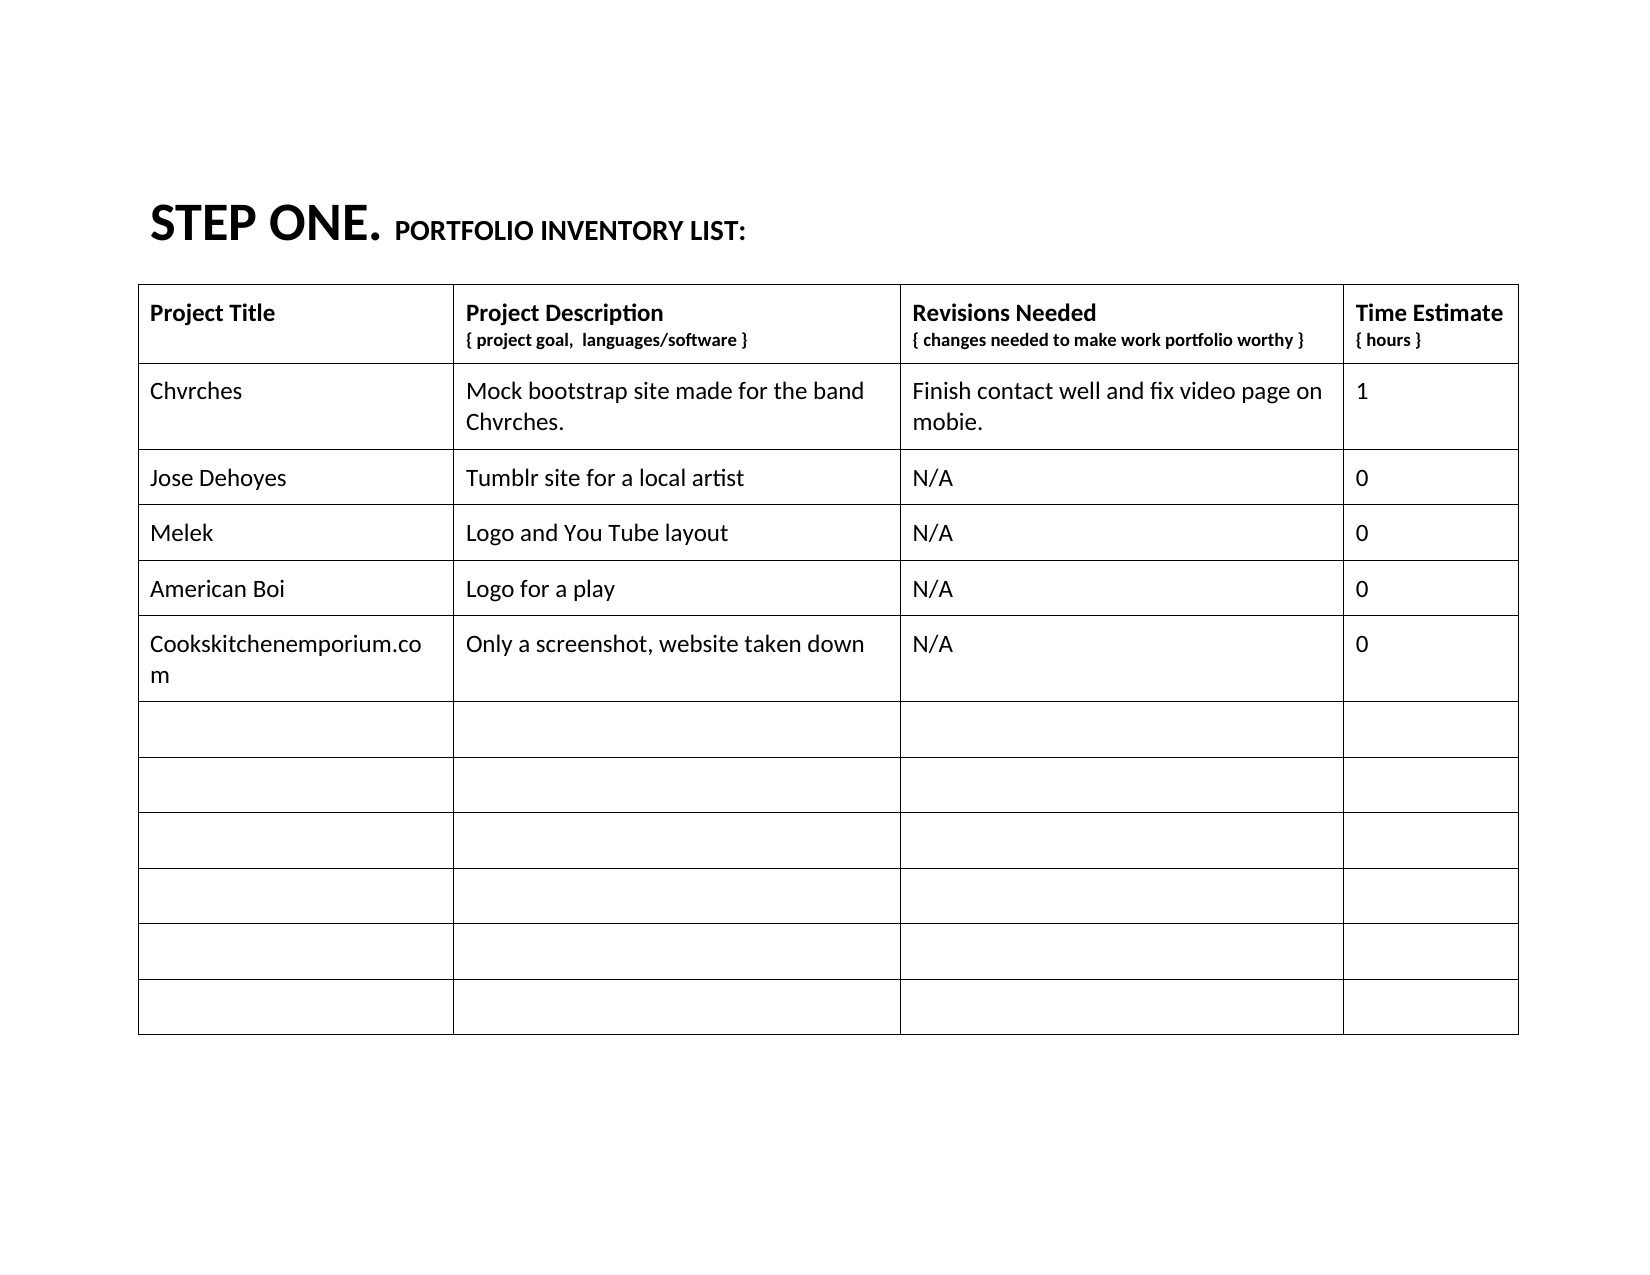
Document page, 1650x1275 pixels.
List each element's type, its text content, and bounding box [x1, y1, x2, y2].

table_cell [139, 980, 453, 1034]
table_cell [454, 980, 900, 1034]
table_cell [1344, 758, 1518, 812]
table_cell [1344, 924, 1518, 979]
table_header Project Title [139, 285, 453, 363]
table_cell [139, 869, 453, 923]
table_header Time Estimate { hours } [1344, 285, 1518, 363]
table_cell [139, 702, 453, 757]
table_cell [1344, 980, 1518, 1034]
table_cell [139, 924, 453, 979]
table_cell [139, 813, 453, 868]
table_cell Finish contact well and fix video page on mobie. [901, 364, 1343, 449]
table_cell [901, 702, 1343, 757]
table_cell [1344, 813, 1518, 868]
table_cell [1344, 869, 1518, 923]
table_cell N/A [901, 450, 1343, 504]
table_cell Cookskitchenemporium.com [139, 616, 453, 701]
table_cell 1 [1344, 364, 1518, 449]
table_cell Jose Dehoyes [139, 450, 453, 504]
table_cell [454, 702, 900, 757]
table_cell Melek [139, 505, 453, 560]
table_cell Logo and You Tube layout [454, 505, 900, 560]
table_cell [901, 758, 1343, 812]
table_cell N/A [901, 561, 1343, 615]
table_cell 0 [1344, 505, 1518, 560]
table_cell Only a screenshot, website taken down [454, 616, 900, 701]
table_cell [454, 869, 900, 923]
table_cell [1344, 702, 1518, 757]
table_cell [139, 758, 453, 812]
table_cell Logo for a play [454, 561, 900, 615]
table_cell [901, 924, 1343, 979]
table_cell Tumblr site for a local artist [454, 450, 900, 504]
table_cell 0 [1344, 616, 1518, 701]
text STEP ONE. PORTFOLIO INVENTORY LIST: [150, 187, 1500, 254]
table_cell American Boi [139, 561, 453, 615]
table_cell Mock bootstrap site made for the band Chvrches. [454, 364, 900, 449]
table_cell 0 [1344, 450, 1518, 504]
table_cell [901, 813, 1343, 868]
table_cell [901, 869, 1343, 923]
table_cell [454, 924, 900, 979]
table_cell [454, 813, 900, 868]
table_cell 0 [1344, 561, 1518, 615]
table_cell N/A [901, 505, 1343, 560]
table_cell [454, 758, 900, 812]
table_header Project Description { project goal, languages/software } [454, 285, 900, 363]
table_cell [901, 980, 1343, 1034]
table_cell Chvrches [139, 364, 453, 449]
table_cell N/A [901, 616, 1343, 701]
table_header Revisions Needed { changes needed to make work portfolio worthy } [901, 285, 1343, 363]
